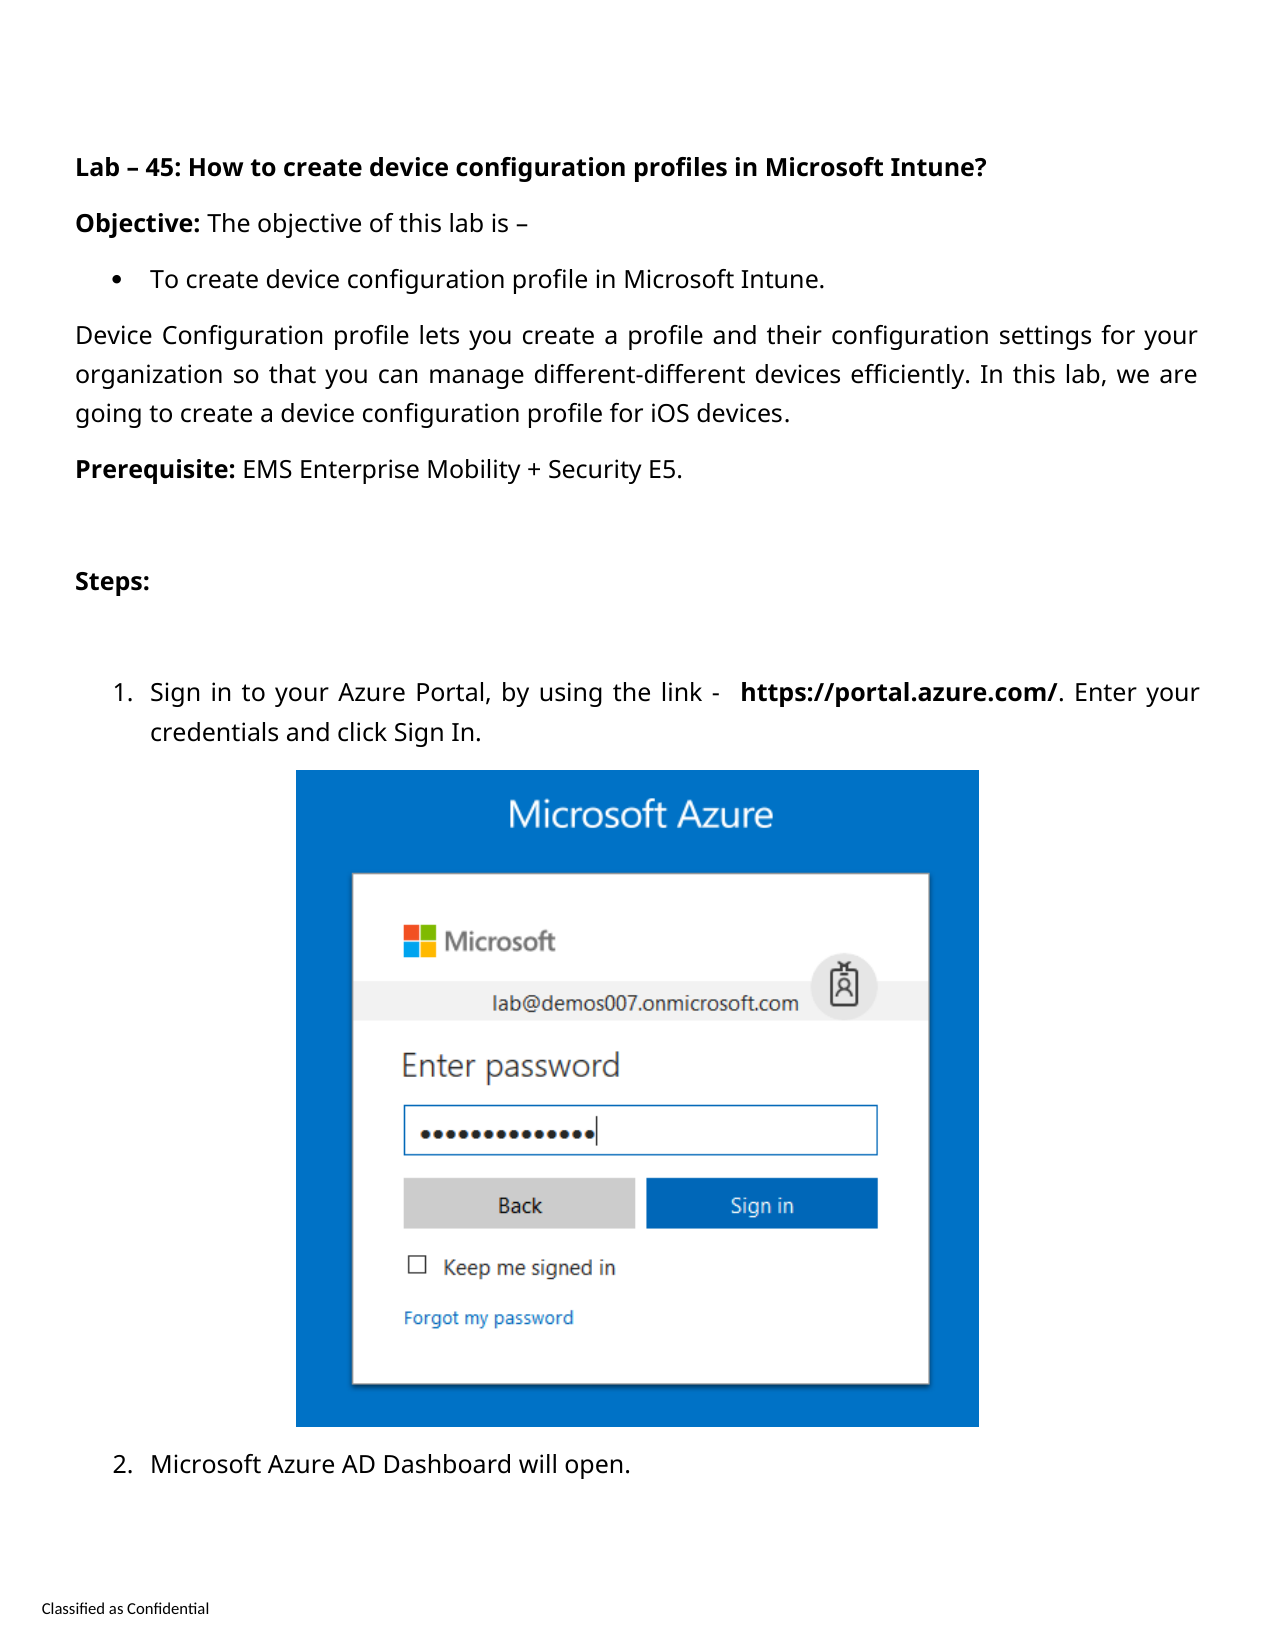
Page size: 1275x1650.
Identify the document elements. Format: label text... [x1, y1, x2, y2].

list Sign in to your Azure Portal, by using the link - https://portal.azure.com/. Enter your credentials and click Sign In. [112, 675, 1200, 748]
text Steps: [75, 563, 1200, 597]
text Device Configuration profile lets you create a profile and their configuration settings for your organization so that you can manage different-different devices efficiently. In this lab, we are going to create a device configuration profile for iOS devices. [75, 317, 1200, 430]
picture [296, 770, 979, 1427]
list To create device configuration profile in Microsoft Intune. [112, 262, 1200, 296]
text Lab – 45: How to create device configuration profiles in Microsoft Intune? [75, 150, 1200, 184]
list Microsoft Azure AD Dashboard will open. [112, 1447, 1200, 1481]
text Objective: The objective of this lab is – [75, 206, 1200, 240]
text Prerequisite: EMS Enterprise Mobility + Security E5. [75, 452, 1200, 486]
